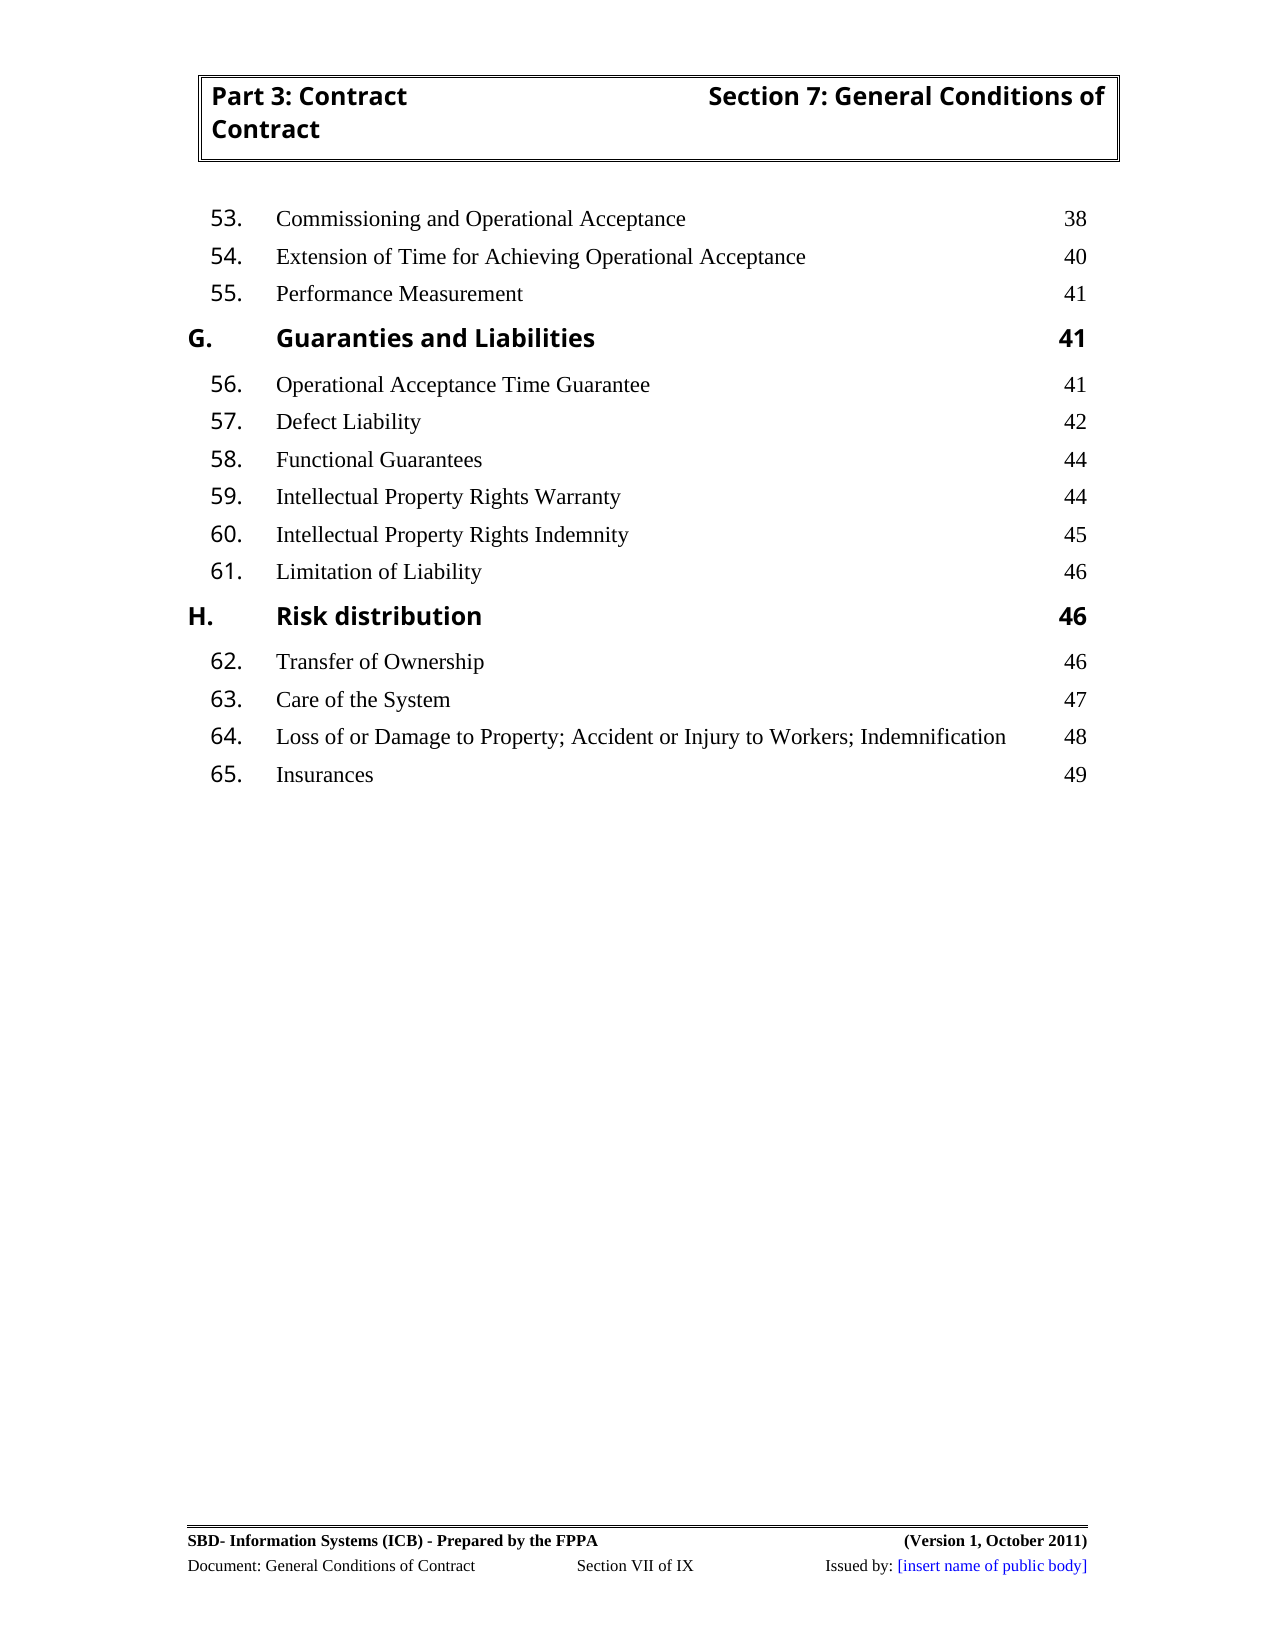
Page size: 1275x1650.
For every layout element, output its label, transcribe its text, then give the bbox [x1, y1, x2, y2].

text 53. Commissioning and Operational Acceptance 38 [210, 202, 1088, 233]
text 59. Intellectual Property Rights Warranty 44 [210, 480, 1088, 511]
text 58. Functional Guarantees 44 [210, 442, 1088, 474]
text 65. Insurances 49 [210, 758, 1088, 789]
text 54. Extension of Time for Achieving Operational Acceptance 40 [210, 240, 1088, 271]
text H. Risk distribution 46 [187, 599, 1088, 633]
text G. Guaranties and Liabilities 41 [187, 321, 1088, 355]
text 62. Transfer of Ownership 46 [210, 645, 1088, 677]
text 60. Intellectual Property Rights Indemnity 45 [210, 517, 1088, 549]
text 64. Loss of or Damage to Property; Accident or Injury to Workers; Indemnification 48 [210, 720, 1088, 752]
text 57. Defect Liability 42 [210, 405, 1088, 436]
text 55. Performance Measurement 41 [210, 277, 1088, 308]
text 61. Limitation of Liability 46 [210, 555, 1088, 586]
text 56. Operational Acceptance Time Guarantee 41 [210, 367, 1088, 399]
text 63. Care of the System 47 [210, 683, 1088, 714]
